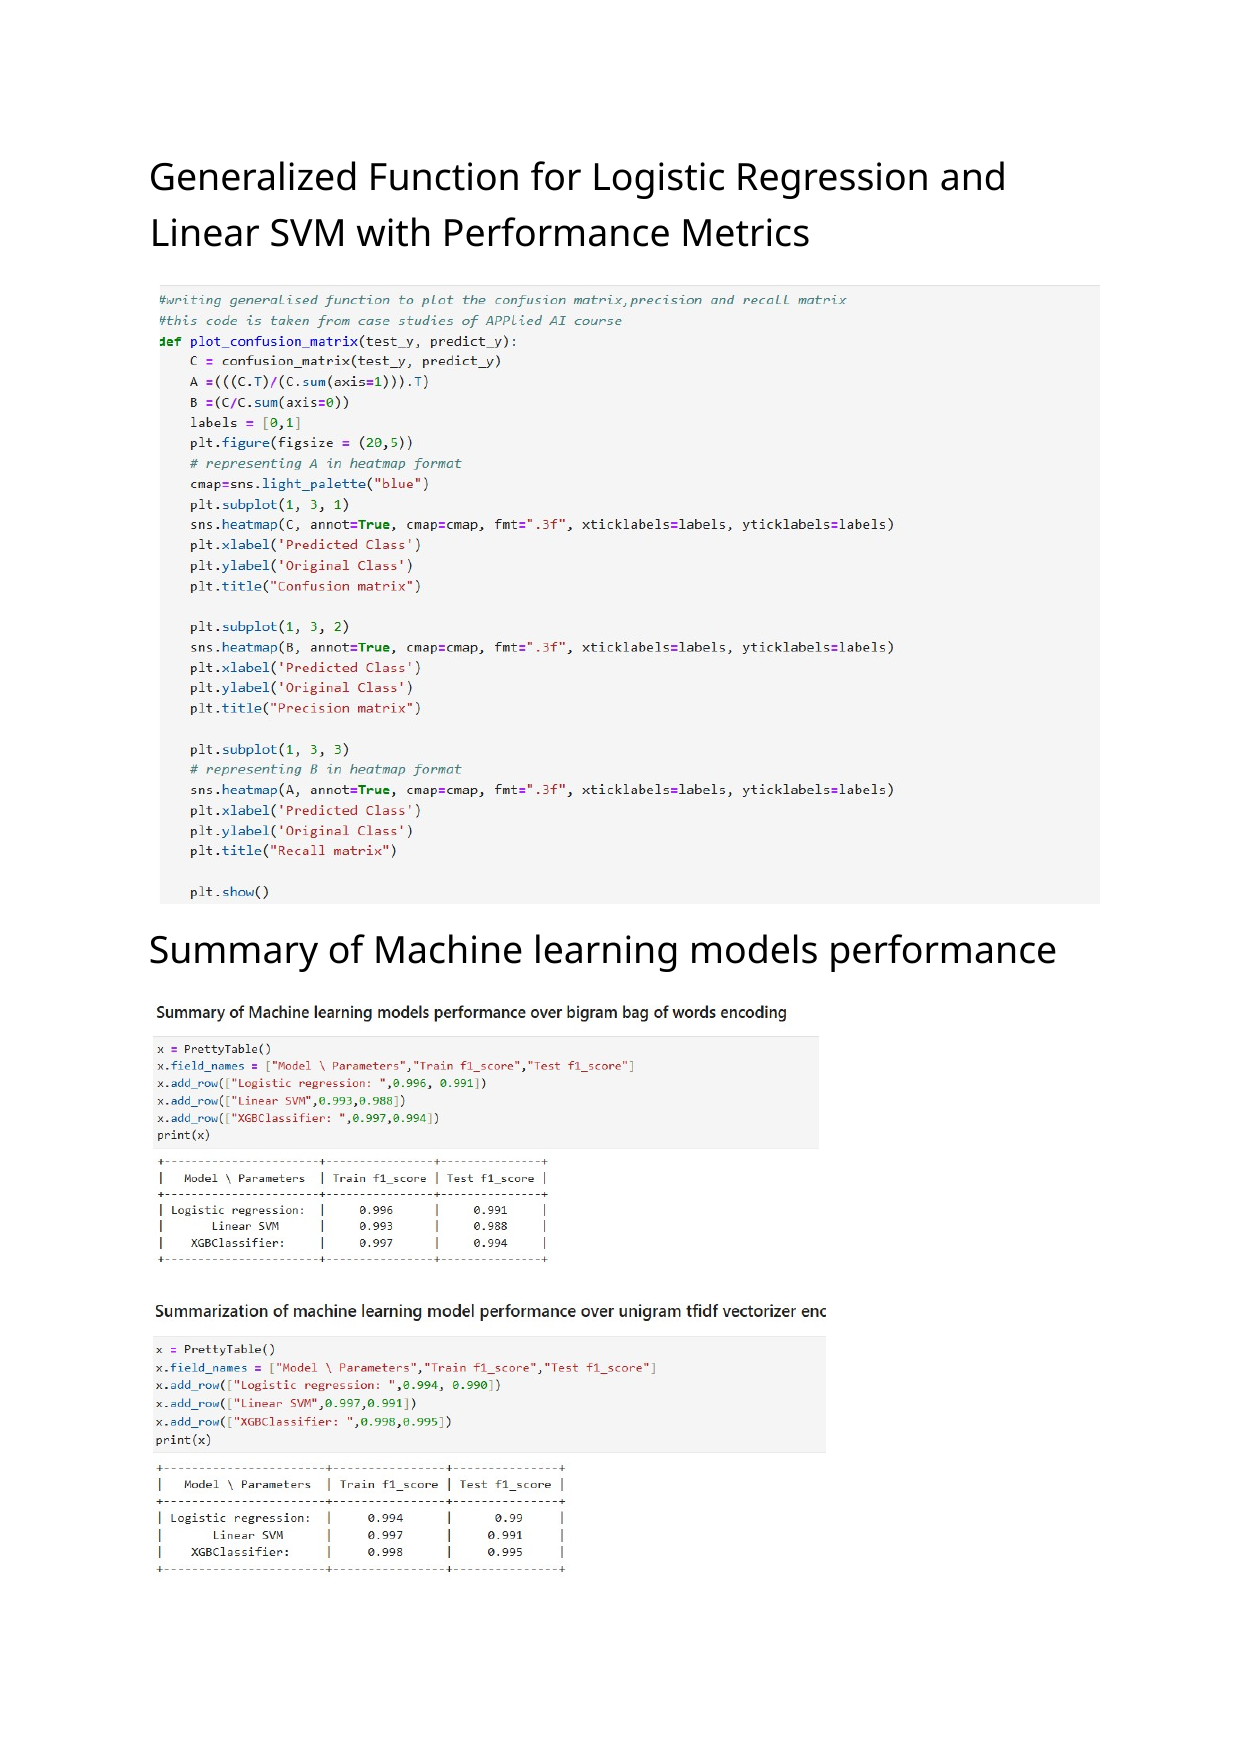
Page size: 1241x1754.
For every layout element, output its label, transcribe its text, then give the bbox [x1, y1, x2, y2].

subtitle Summary of Machine learning models performance [148, 923, 1100, 974]
picture [153, 993, 819, 1263]
picture [159, 270, 1100, 904]
subtitle Generalized Function for Logistic Regression and Linear SVM with Performance Metrics [148, 150, 1100, 258]
picture [153, 1290, 826, 1581]
